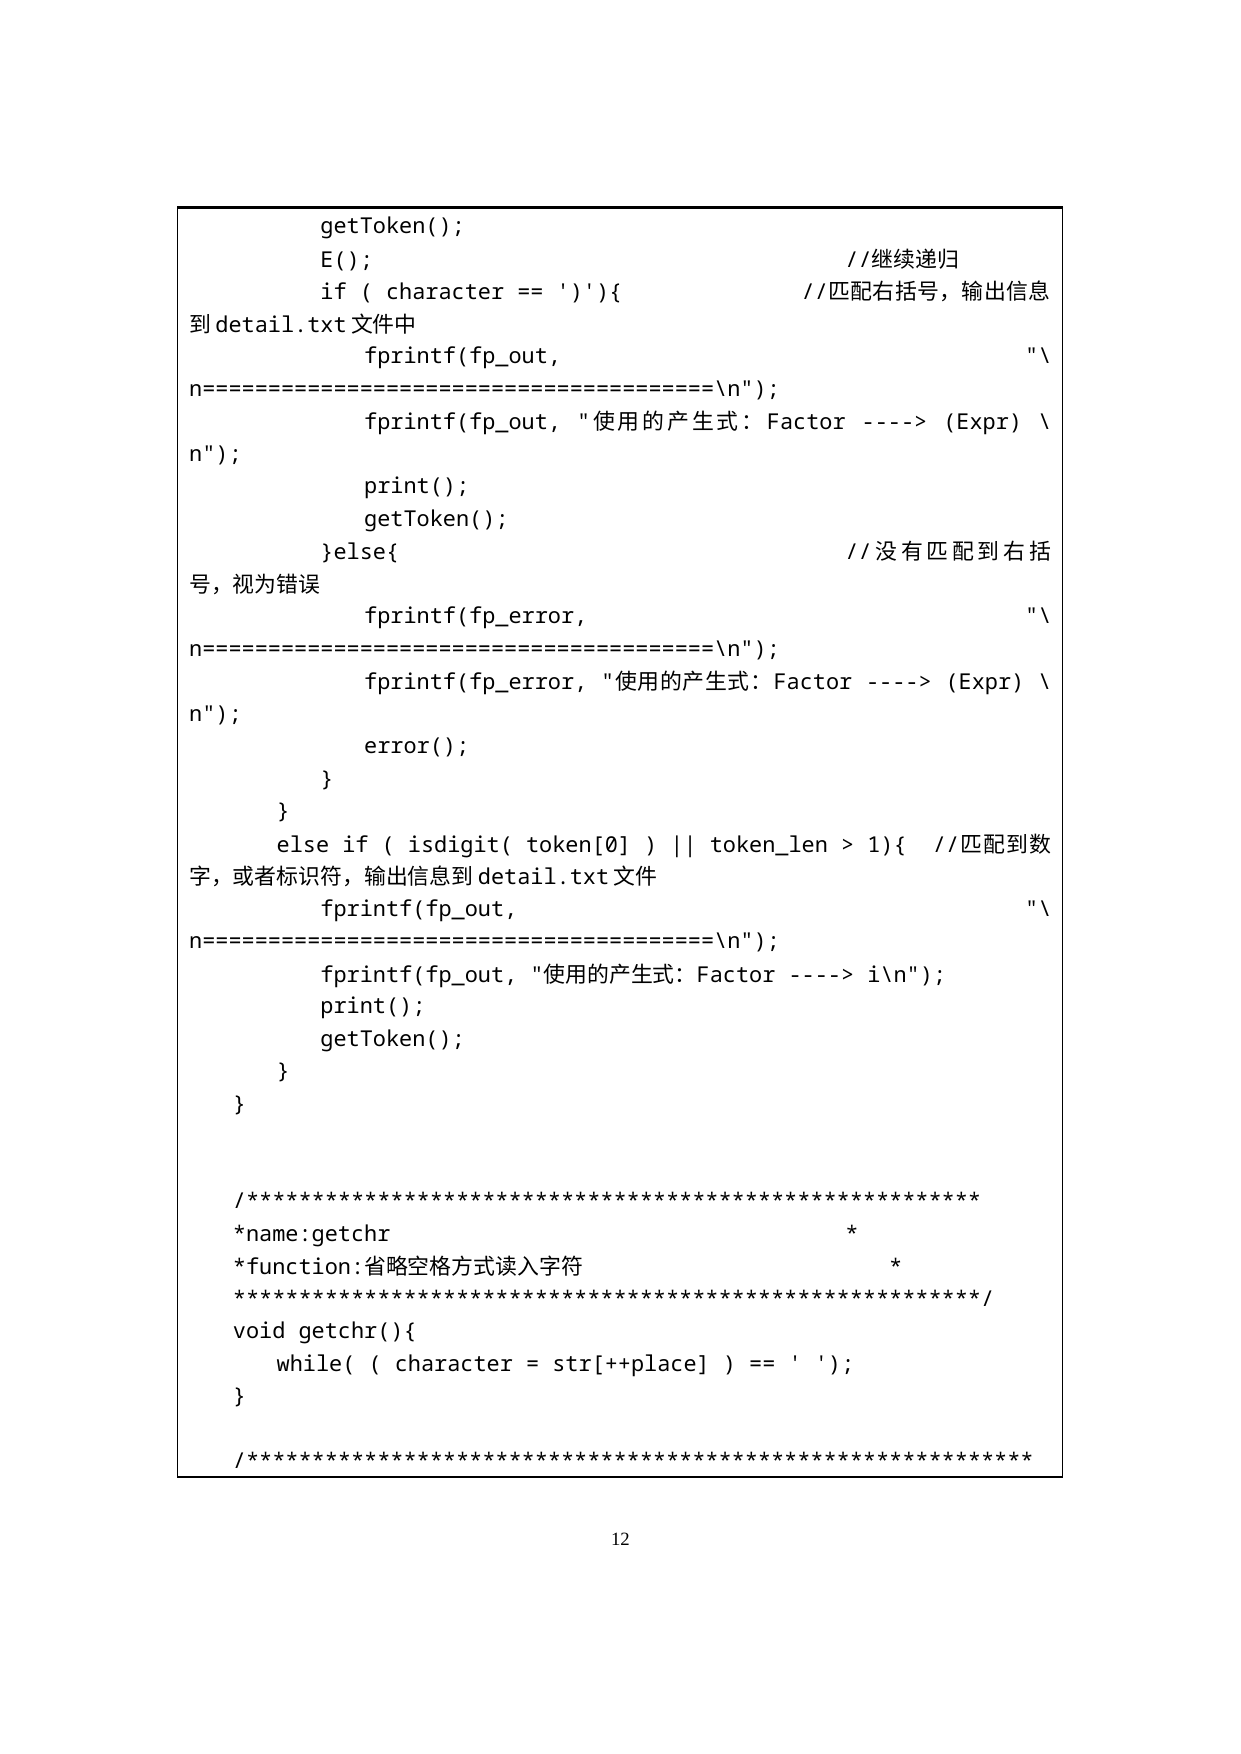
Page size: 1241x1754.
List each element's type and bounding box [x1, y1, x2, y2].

table_header [178, 209, 1062, 1476]
